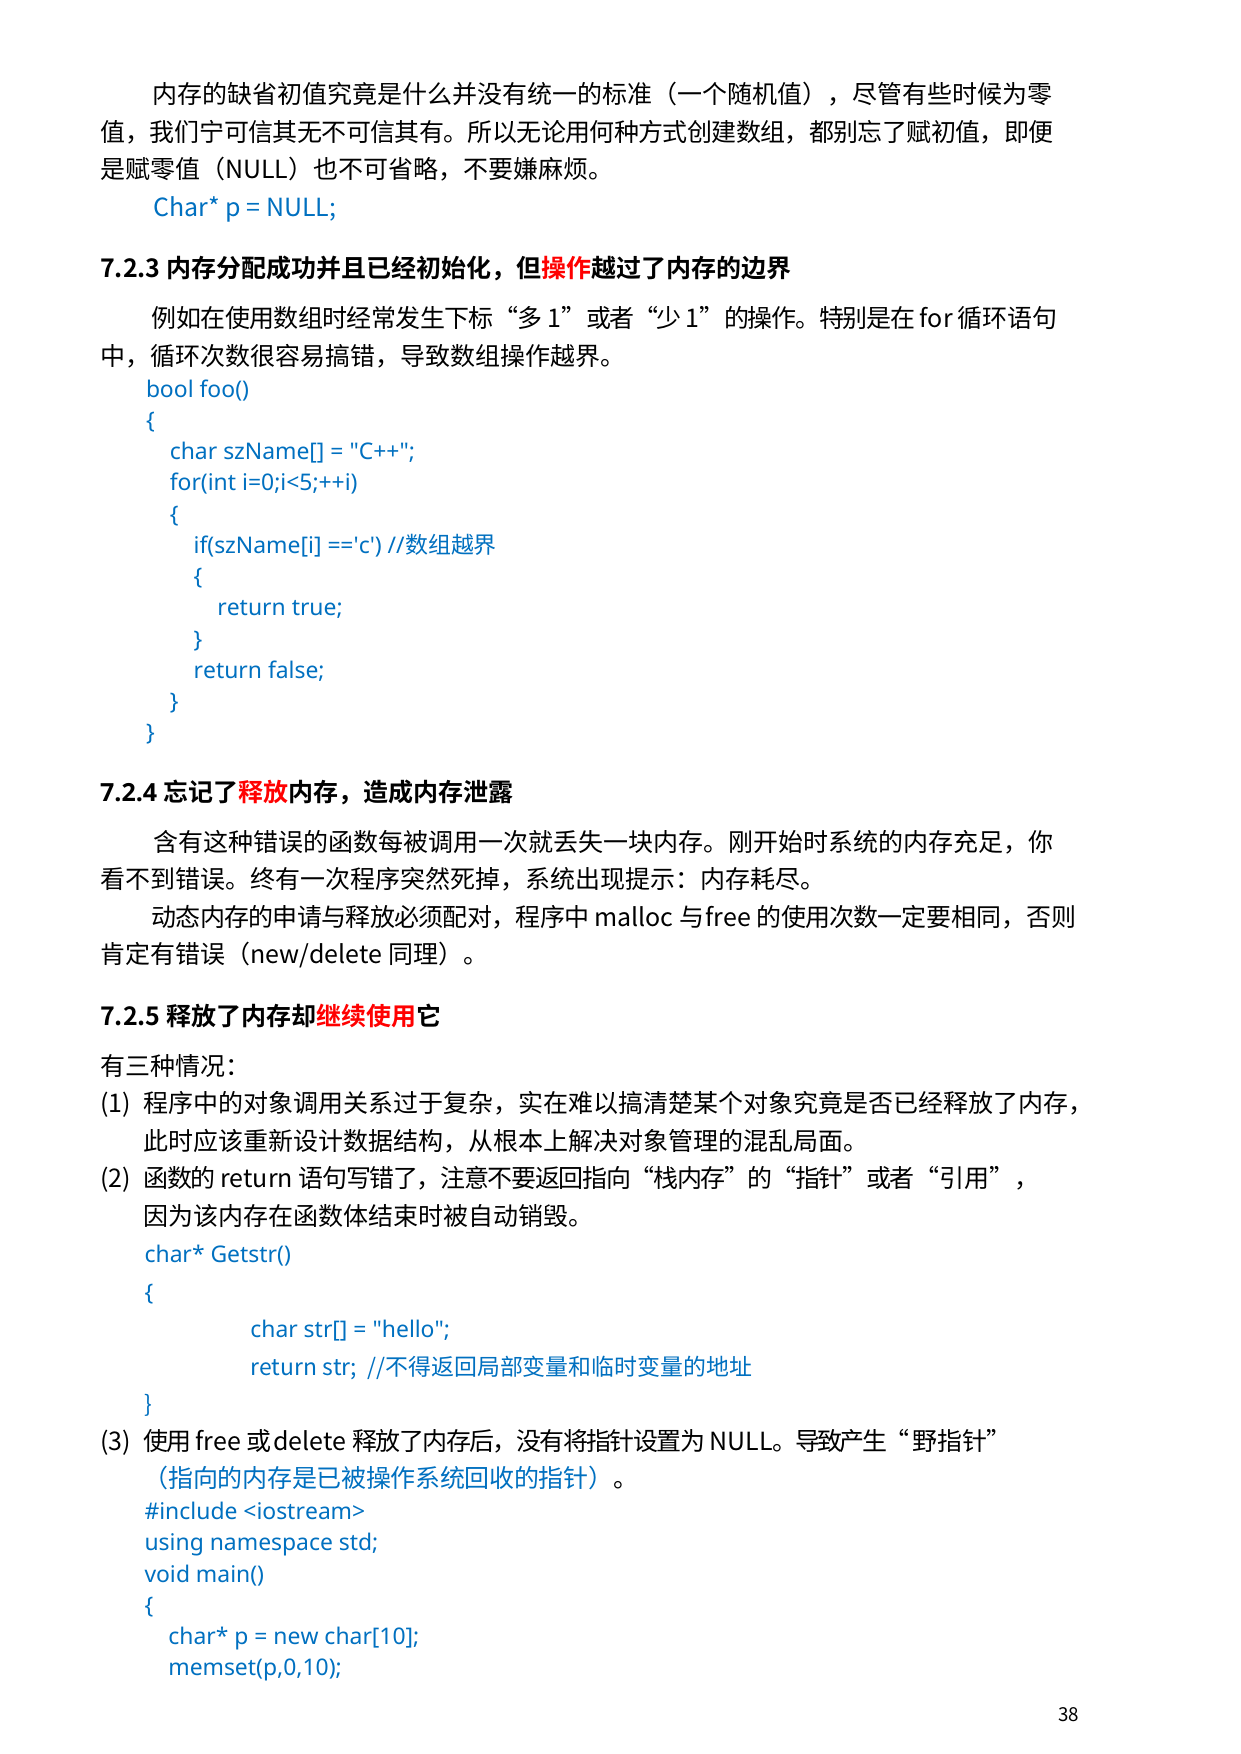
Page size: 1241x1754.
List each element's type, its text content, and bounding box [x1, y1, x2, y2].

text } [100, 1383, 1054, 1420]
text for(int i=0;i<5;++i) [100, 466, 1078, 498]
text { [100, 560, 1078, 591]
text #include <iostream> [100, 1495, 1078, 1526]
text 7.2.3 内存分配成功并且已经初始化，但操作越过了内存的边界 [100, 249, 1078, 285]
list 使用 free 或 delete 释放了内存后，没有将指针设置为 NULL。导致产生“ 野指针”（指向的内存是已被操作系统回收的指针）。 [100, 1420, 1055, 1495]
list 函数的 return 语句写错了，注意不要返回指向“栈内存”的“指针”或者“引用”，因为该内存在函数体结束时被自动销毁。 [100, 1158, 1054, 1233]
text } [100, 623, 1078, 654]
text 7.2.5 释放了内存却继续使用它 [100, 996, 1078, 1033]
text char* p = new char[10]; [100, 1620, 1078, 1651]
list 程序中的对象调用关系过于复杂，实在难以搞清楚某个对象究竟是否已经释放了内存，此时应该重新设计数据结构，从根本上解决对象管理的混乱局面。 [100, 1083, 1078, 1158]
text 含有这种错误的函数每被调用一次就丢失一块内存。刚开始时系统的内存充足，你看不到错误。终有一次程序突然死掉，系统出现提示：内存耗尽。 [100, 821, 1060, 896]
text 动态内存的申请与释放必须配对，程序中 malloc 与 free 的使用次数一定要相同，否则肯定有错误（new/delete 同理）。 [100, 896, 1078, 971]
text { [100, 404, 1078, 435]
text return str; //不得返回局部变量和临时变量的地址 [100, 1345, 1054, 1383]
text memset(p,0,10); [100, 1651, 1078, 1683]
text bool foo() [100, 373, 1078, 404]
text return false; [100, 654, 1078, 685]
text if(szName[i] =='c') //数组越界 [100, 529, 1078, 560]
text 有三种情况： [100, 1045, 543, 1083]
text Char* p = NULL; [100, 186, 1054, 224]
text } [100, 685, 1078, 716]
text 内存的缺省初值究竟是什么并没有统一的标准（一个随机值），尽管有些时候为零值，我们宁可信其无不可信其有。所以无论用何种方式创建数组，都别忘了赋初值，即便是赋零值（NULL）也不可省略，不要嫌麻烦。 [100, 74, 1054, 186]
text 例如在使用数组时经常发生下标“多 1”或者“少 1”的操作。特别是在 for循环语句中，循环次数很容易搞错，导致数组操作越界。 [100, 298, 1078, 373]
text } [100, 716, 1078, 748]
text return true; [100, 591, 1078, 623]
text { [100, 1270, 1054, 1308]
text char* Getstr() [100, 1233, 1054, 1270]
text { [100, 1589, 1078, 1620]
text using namespace std; [100, 1526, 1078, 1558]
text void main() [100, 1558, 1078, 1589]
text 7.2.4 忘记了释放内存，造成内存泄露 [100, 773, 1078, 809]
text char szName[] = "C++"; [100, 435, 1078, 466]
text { [100, 498, 1078, 529]
text char str[] = "hello"; [100, 1308, 1054, 1345]
